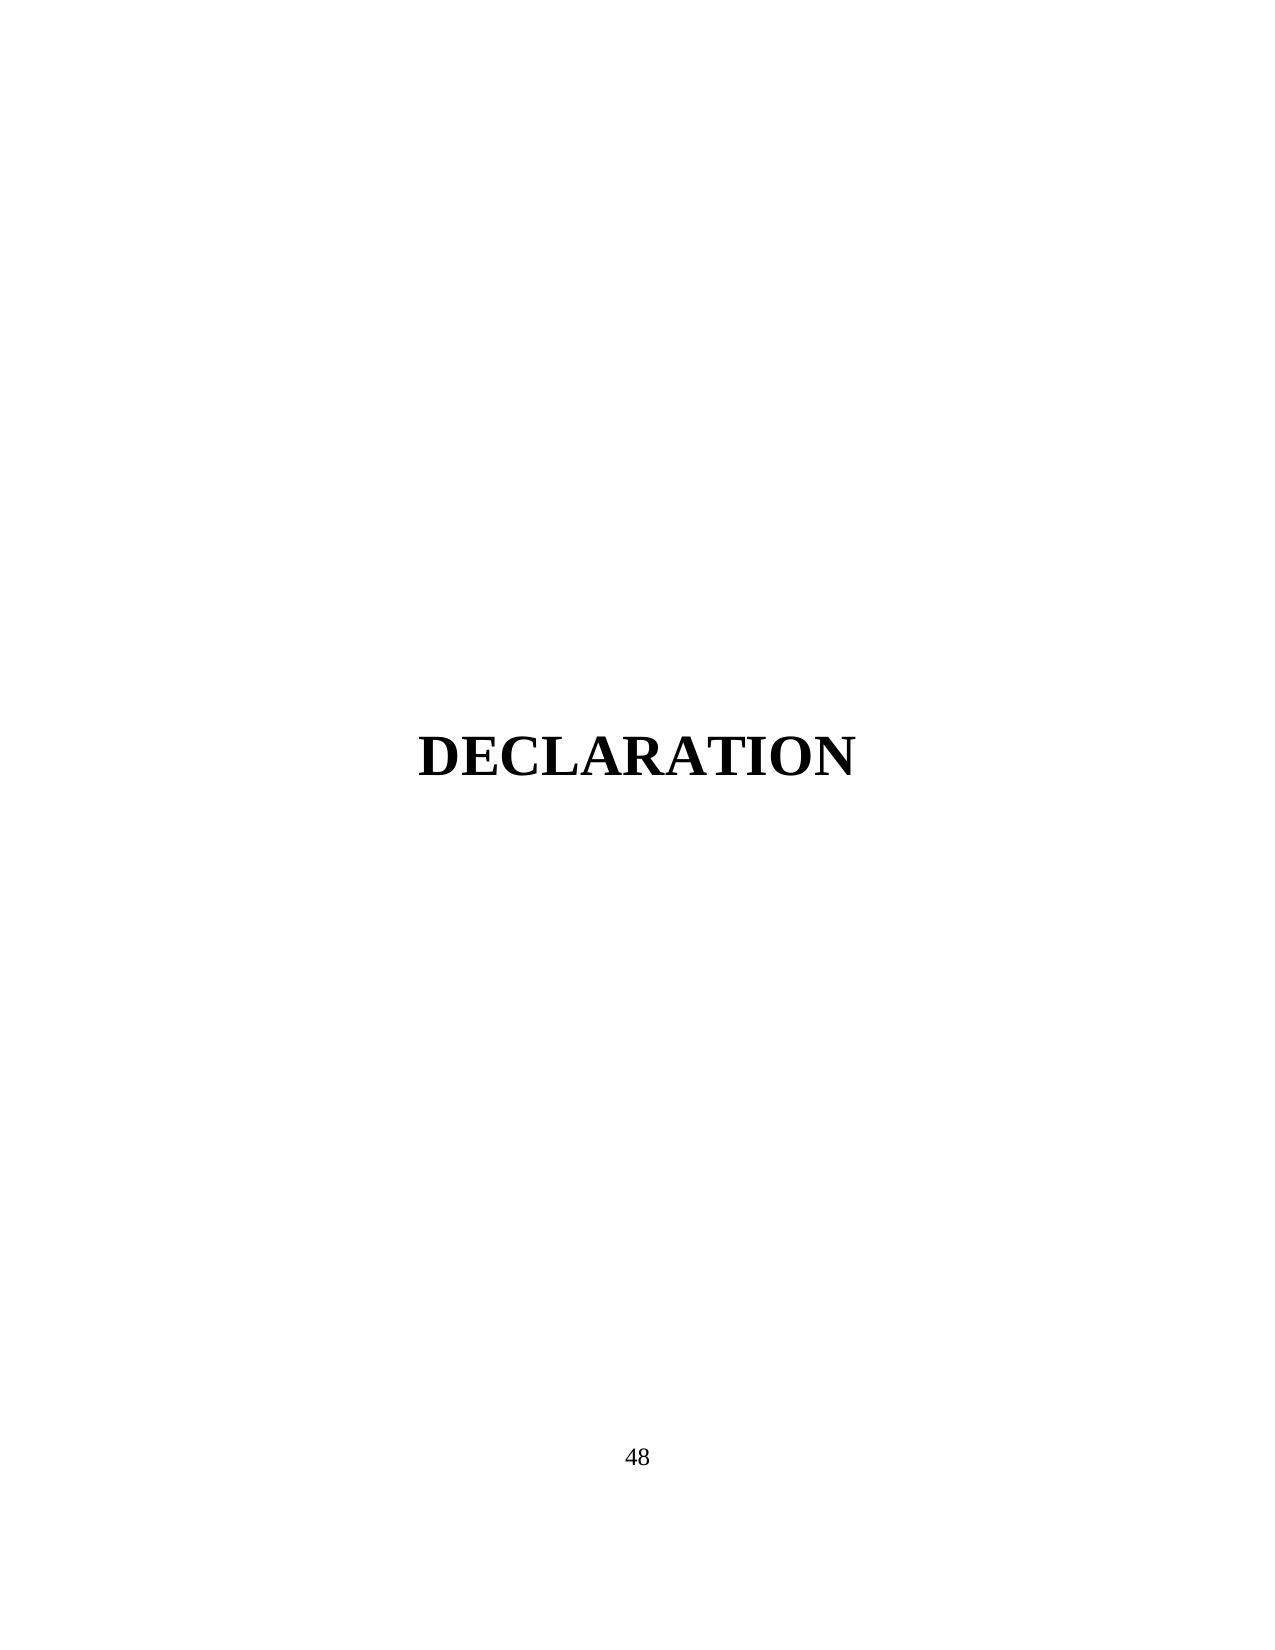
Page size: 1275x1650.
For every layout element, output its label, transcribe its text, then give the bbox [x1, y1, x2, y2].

text 48 [150, 1442, 1125, 1471]
subtitle DECLARATION [150, 721, 1125, 788]
